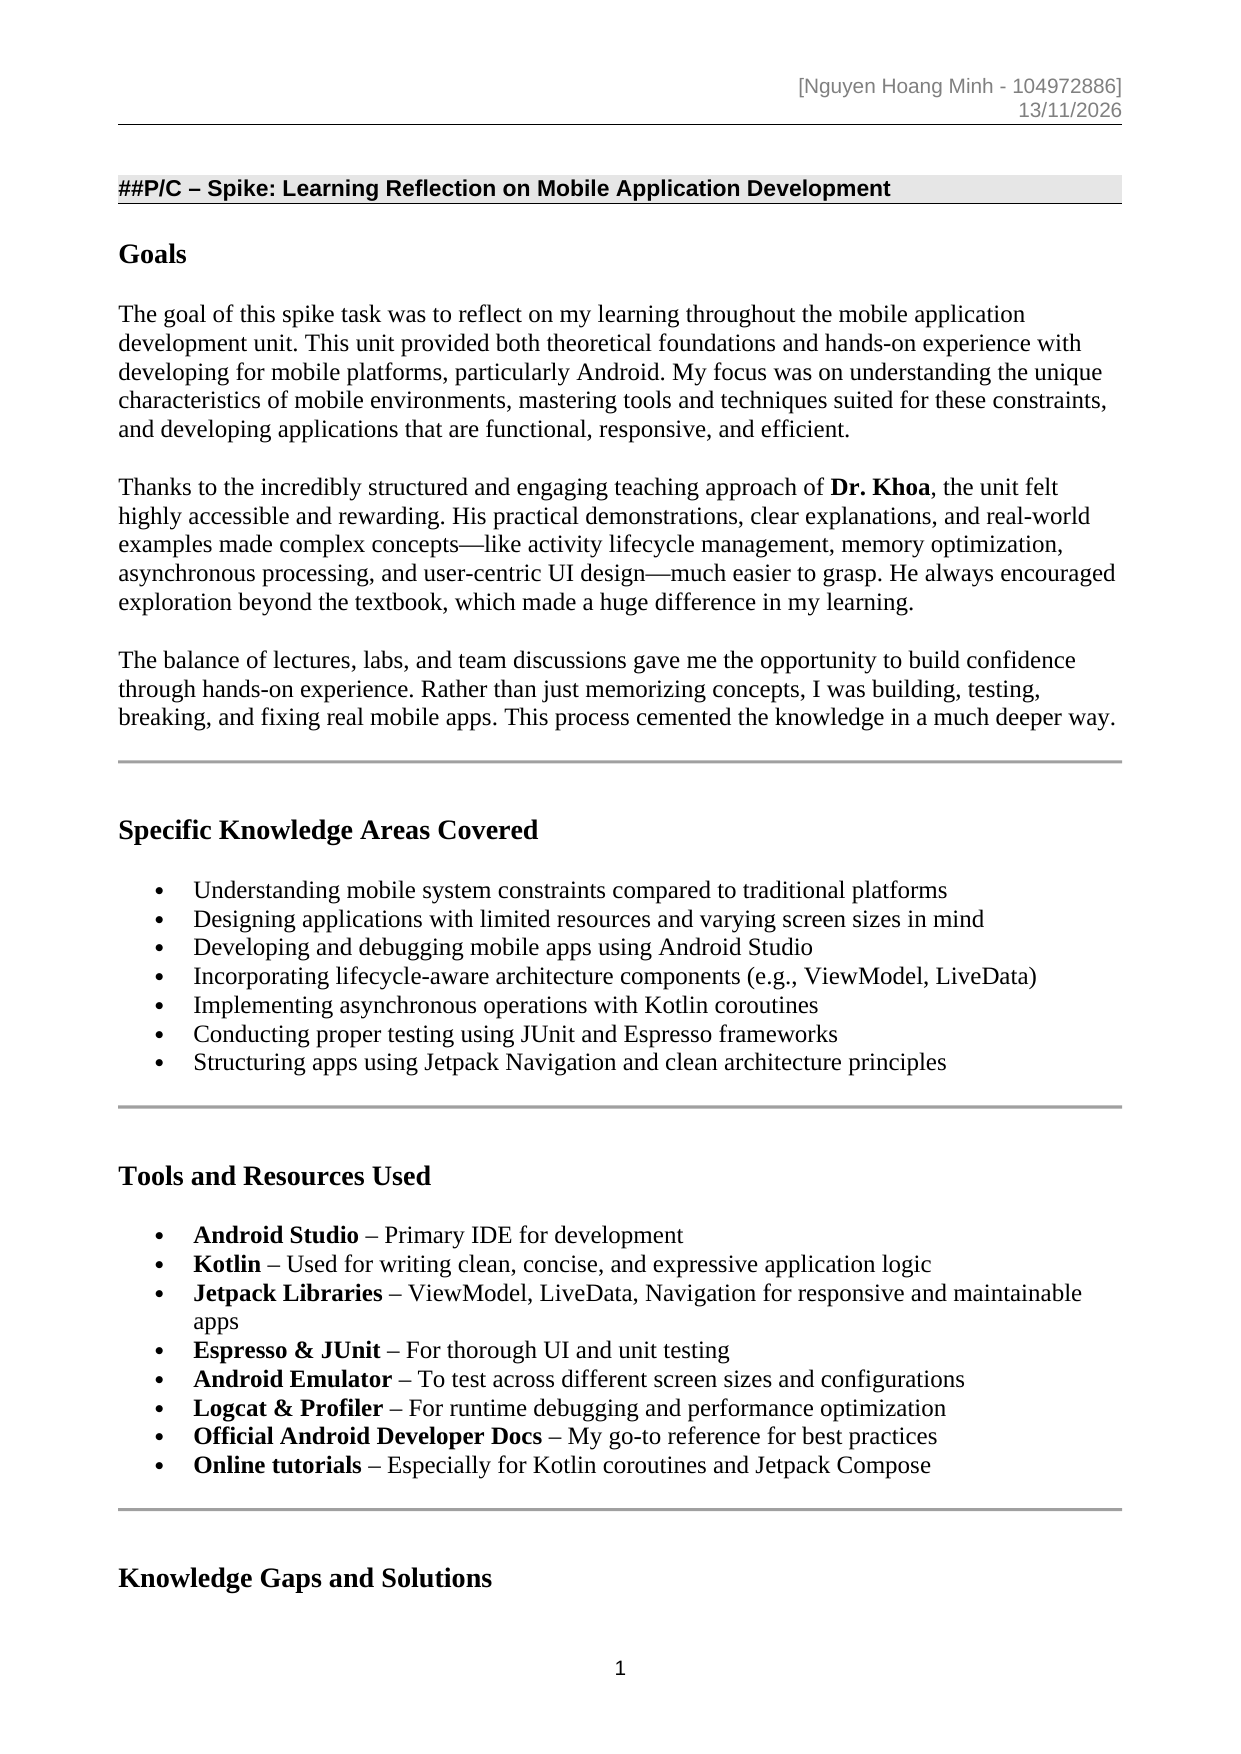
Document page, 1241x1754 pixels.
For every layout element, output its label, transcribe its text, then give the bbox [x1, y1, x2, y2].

list Jetpack Libraries – ViewModel, LiveData, Navigation for responsive and maintainable apps [156, 1278, 1122, 1335]
subtitle ##P/C – Spike: Learning Reflection on Mobile Application Development [118, 175, 1122, 203]
list Implementing asynchronous operations with Kotlin coroutines [156, 990, 1122, 1019]
list Designing applications with limited resources and varying screen sizes in mind [156, 904, 1122, 932]
list Incorporating lifecycle-aware architecture components (e.g., ViewModel, LiveData) [156, 961, 1122, 990]
list Kotlin – Used for writing clean, concise, and expressive application logic [156, 1249, 1122, 1278]
list Logcat & Profiler – For runtime debugging and performance optimization [156, 1393, 1122, 1421]
text Specific Knowledge Areas Covered [118, 813, 1122, 846]
text The balance of lectures, labs, and team discussions gave me the opportunity to build confidence through hands-on experience. Rather than just memorizing concepts, I was building, testing, breaking, and fixing real mobile apps. This process cemented the knowledge in a much deeper way. [118, 645, 1122, 731]
list Official Android Developer Docs – My go-to reference for best practices [156, 1421, 1122, 1450]
text Thanks to the incredibly structured and engaging teaching approach of Dr. Khoa, the unit felt highly accessible and rewarding. His practical demonstrations, clear explanations, and real-world examples made complex concepts—like activity lifecycle management, memory optimization, asynchronous processing, and user-centric UI design—much easier to grasp. He always encouraged exploration beyond the textbook, which made a huge difference in my learning. [118, 472, 1122, 616]
text Knowledge Gaps and Solutions [118, 1561, 1122, 1593]
text Goals [118, 237, 1122, 270]
list Android Studio – Primary IDE for development [156, 1220, 1122, 1249]
text The goal of this spike task was to reflect on my learning throughout the mobile application development unit. This unit provided both theoretical foundations and hands-on experience with developing for mobile platforms, particularly Android. My focus was on understanding the unique characteristics of mobile environments, mastering tools and techniques suited for these constraints, and developing applications that are functional, responsive, and efficient. [118, 299, 1122, 443]
list Espresso & JUnit – For thorough UI and unit testing [156, 1335, 1122, 1364]
list Developing and debugging mobile apps using Android Studio [156, 932, 1122, 961]
text Tools and Resources Used [118, 1158, 1122, 1191]
list Understanding mobile system constraints compared to traditional platforms [156, 875, 1122, 904]
list Online tutorials – Especially for Kotlin coroutines and Jetpack Compose [156, 1450, 1122, 1479]
list Android Emulator – To test across different screen sizes and configurations [156, 1364, 1122, 1393]
list Structuring apps using Jetpack Navigation and clean architecture principles [156, 1047, 1122, 1076]
list Conducting proper testing using JUnit and Espresso frameworks [156, 1019, 1122, 1047]
